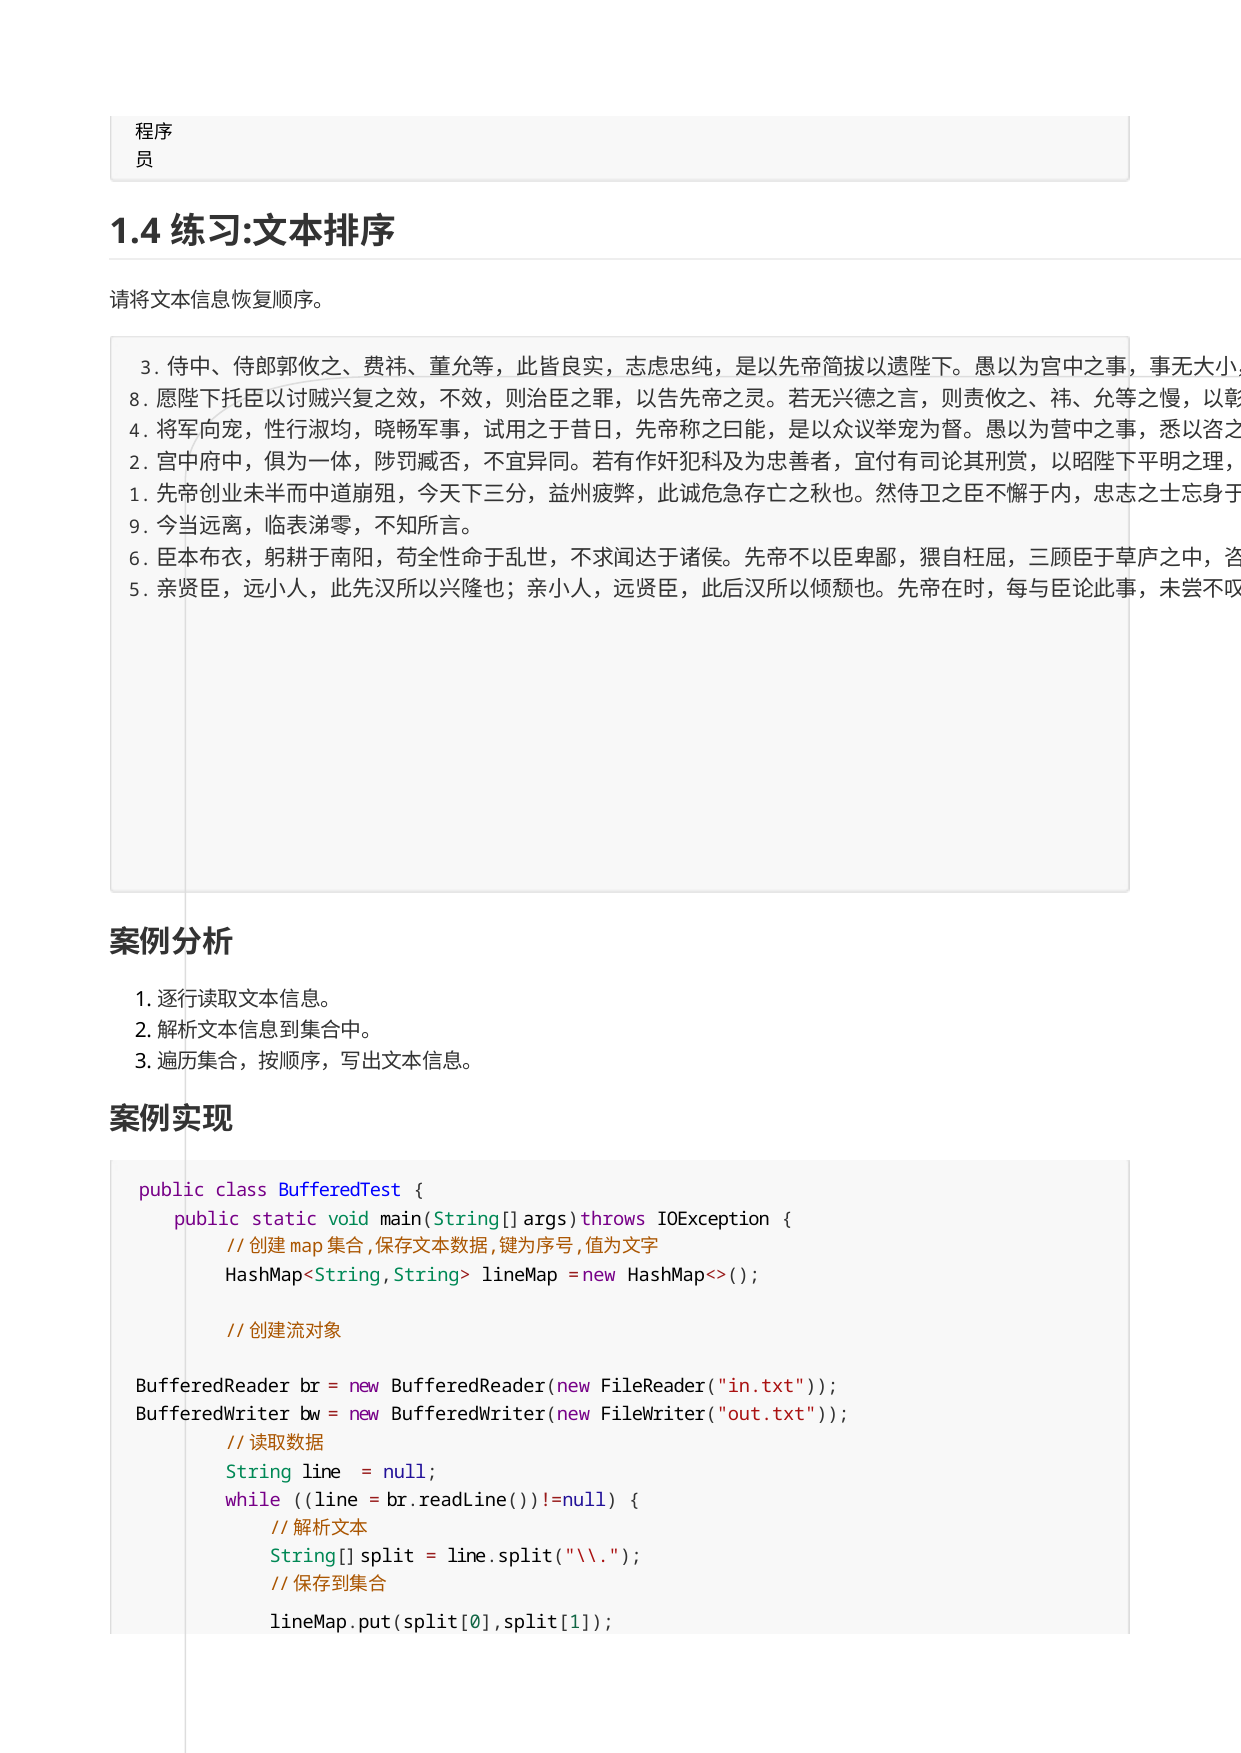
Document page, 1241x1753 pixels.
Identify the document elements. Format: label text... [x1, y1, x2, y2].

text String[] split = line.split("\\."); [135, 1545, 1099, 1567]
list 遍历集合，按顺序，写出文本信息。 [134, 1047, 1099, 1074]
text 员 [135, 147, 1099, 171]
text lineMap.put(split[0],split[1]); [135, 1611, 1099, 1632]
text 请将文本信息恢复顺序。 [109, 286, 1099, 312]
text public static void main(String[] args) throws IOException { [135, 1208, 1099, 1229]
text // 创建流对象 [135, 1318, 1099, 1342]
text // 创建map集合,保存文本数据,键为序号,值为文字 [135, 1233, 1099, 1258]
picture [566, 367, 577, 375]
text HashMap<String, String> lineMap = new HashMap<>(); [135, 1264, 1099, 1286]
text // 解析文本 [135, 1515, 1099, 1539]
text 程序 [135, 119, 1099, 143]
picture [977, 365, 993, 375]
picture [1230, 560, 1240, 564]
list 逐行读取文本信息。 [134, 984, 1099, 1012]
list 解析文本信息到集合中。 [134, 1015, 1099, 1043]
text public class BufferedTest { [129, 1180, 1099, 1201]
picture [1235, 581, 1240, 590]
text // 保存到集合 [135, 1571, 1099, 1595]
picture [1175, 366, 1183, 375]
text 案例分析 [109, 921, 1099, 961]
picture [456, 365, 464, 375]
text String line = null; [135, 1461, 1099, 1482]
text 案例实现 [109, 1097, 1099, 1137]
picture [849, 361, 854, 374]
picture [783, 367, 791, 375]
text // 读取数据 [135, 1430, 1099, 1454]
text while ((line = br.readLine())!=null) { [135, 1489, 1099, 1511]
picture [1197, 366, 1211, 375]
text 1.4 练习:文本排序 [109, 205, 1099, 253]
picture [1022, 363, 1036, 375]
picture [187, 378, 1240, 1634]
text BufferedReader br = new BufferedReader(new FileReader("in.txt")); BufferedWriter bw = new BufferedWriter(new FileWriter("out.txt")); [135, 1342, 890, 1426]
picture [0, 116, 1240, 1634]
picture [1232, 428, 1240, 437]
